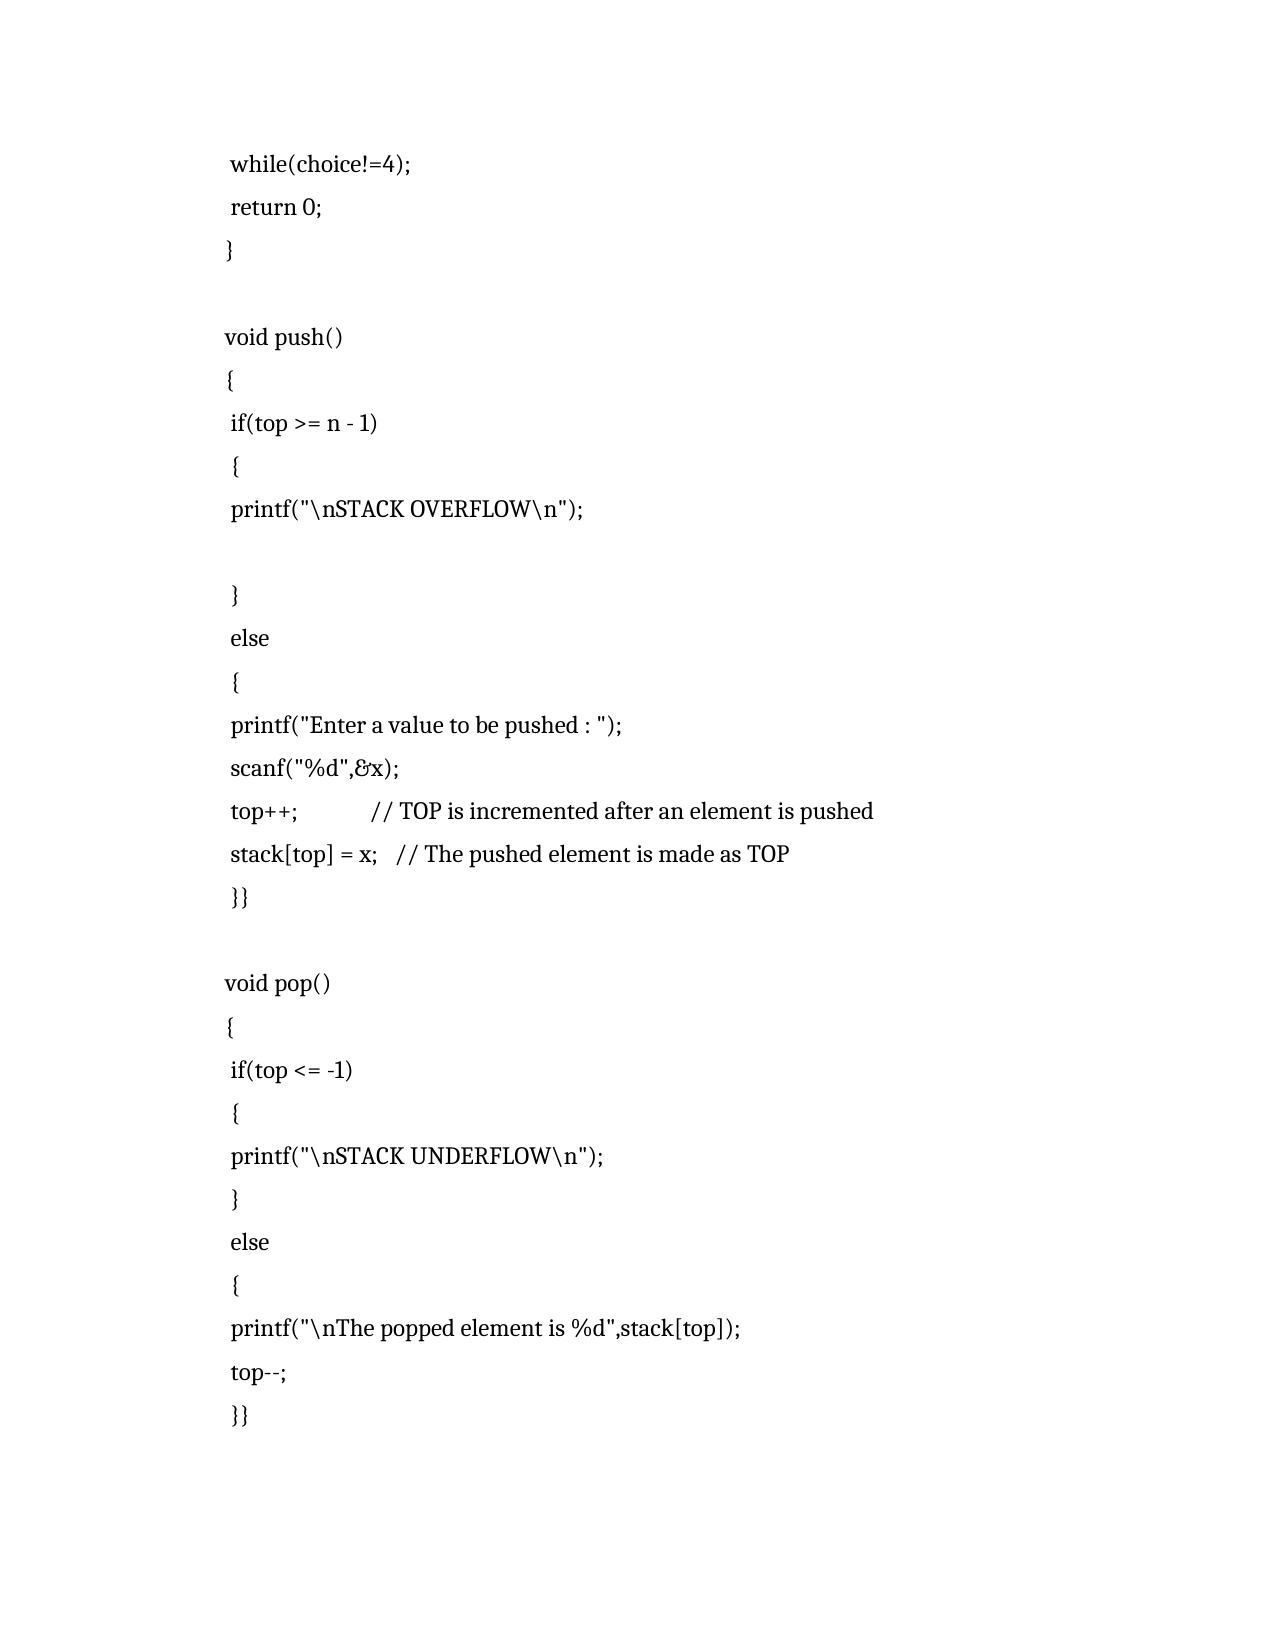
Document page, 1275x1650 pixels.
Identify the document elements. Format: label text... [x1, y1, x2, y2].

list } [225, 1185, 1172, 1214]
list { [225, 667, 1172, 696]
list printf("\nThe popped element is %d",stack[top]); [225, 1314, 1172, 1343]
list else [225, 1228, 1172, 1257]
list { [225, 366, 1172, 394]
list top++; // TOP is incremented after an element is pushed [225, 797, 1172, 826]
list { [225, 452, 1172, 481]
list while(choice!=4); [225, 150, 1172, 179]
list scanf("%d",&x); [225, 754, 1172, 782]
list } [225, 236, 1172, 265]
list return 0; [225, 193, 1172, 222]
list if(top >= n - 1) [225, 409, 1172, 437]
list }} [225, 883, 1172, 912]
list printf("\nSTACK OVERFLOW\n"); [225, 495, 1172, 524]
list { [225, 1012, 1172, 1041]
list if(top <= -1) [225, 1056, 1172, 1084]
list stack[top] = x; // The pushed element is made as TOP [225, 840, 1172, 869]
list void push() [225, 322, 1172, 351]
list }} [225, 1401, 1172, 1429]
list { [225, 1099, 1172, 1127]
list void pop() [225, 969, 1172, 998]
list top--; [225, 1357, 1172, 1386]
list { [225, 1271, 1172, 1300]
list } [225, 581, 1172, 610]
list else [225, 624, 1172, 653]
list printf("Enter a value to be pushed : "); [225, 711, 1172, 739]
list printf("\nSTACK UNDERFLOW\n"); [225, 1142, 1172, 1171]
